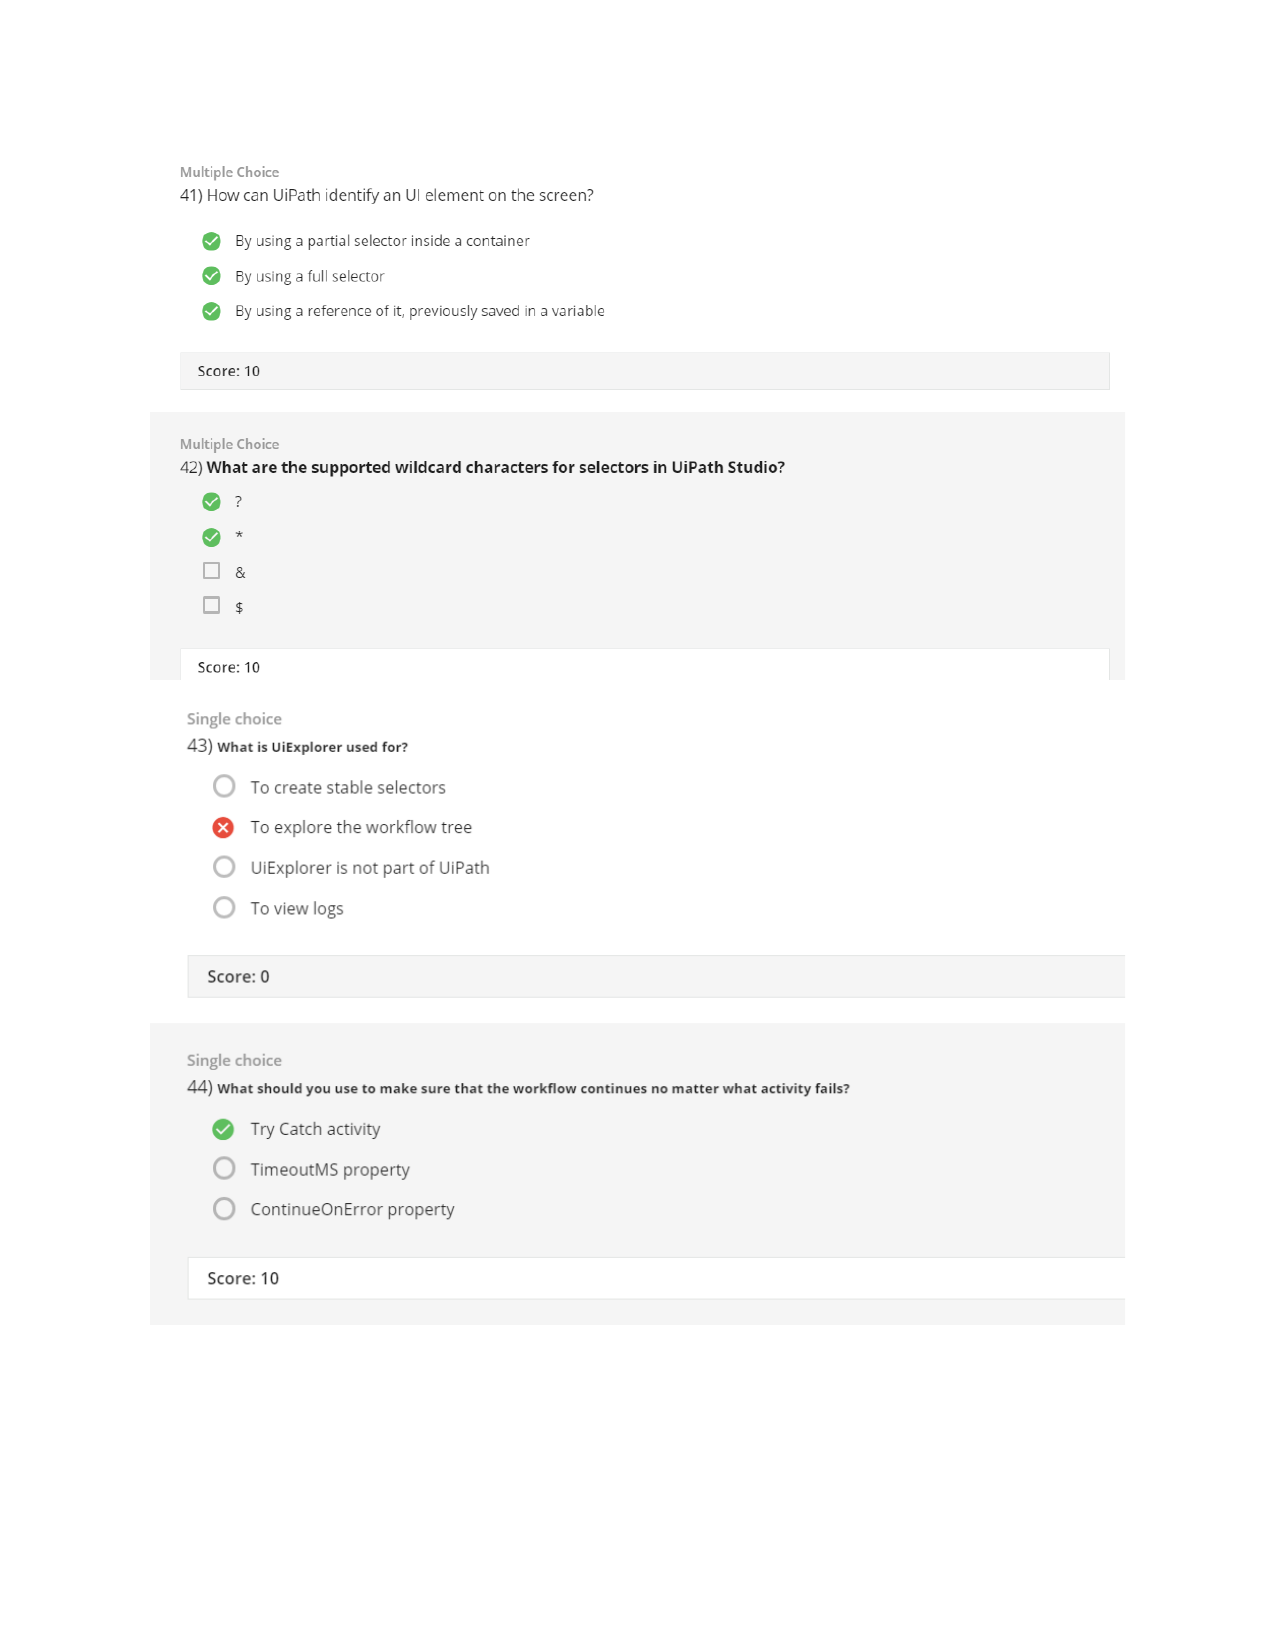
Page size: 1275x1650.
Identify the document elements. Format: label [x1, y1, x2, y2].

picture [150, 698, 1125, 1325]
picture [150, 150, 1125, 680]
